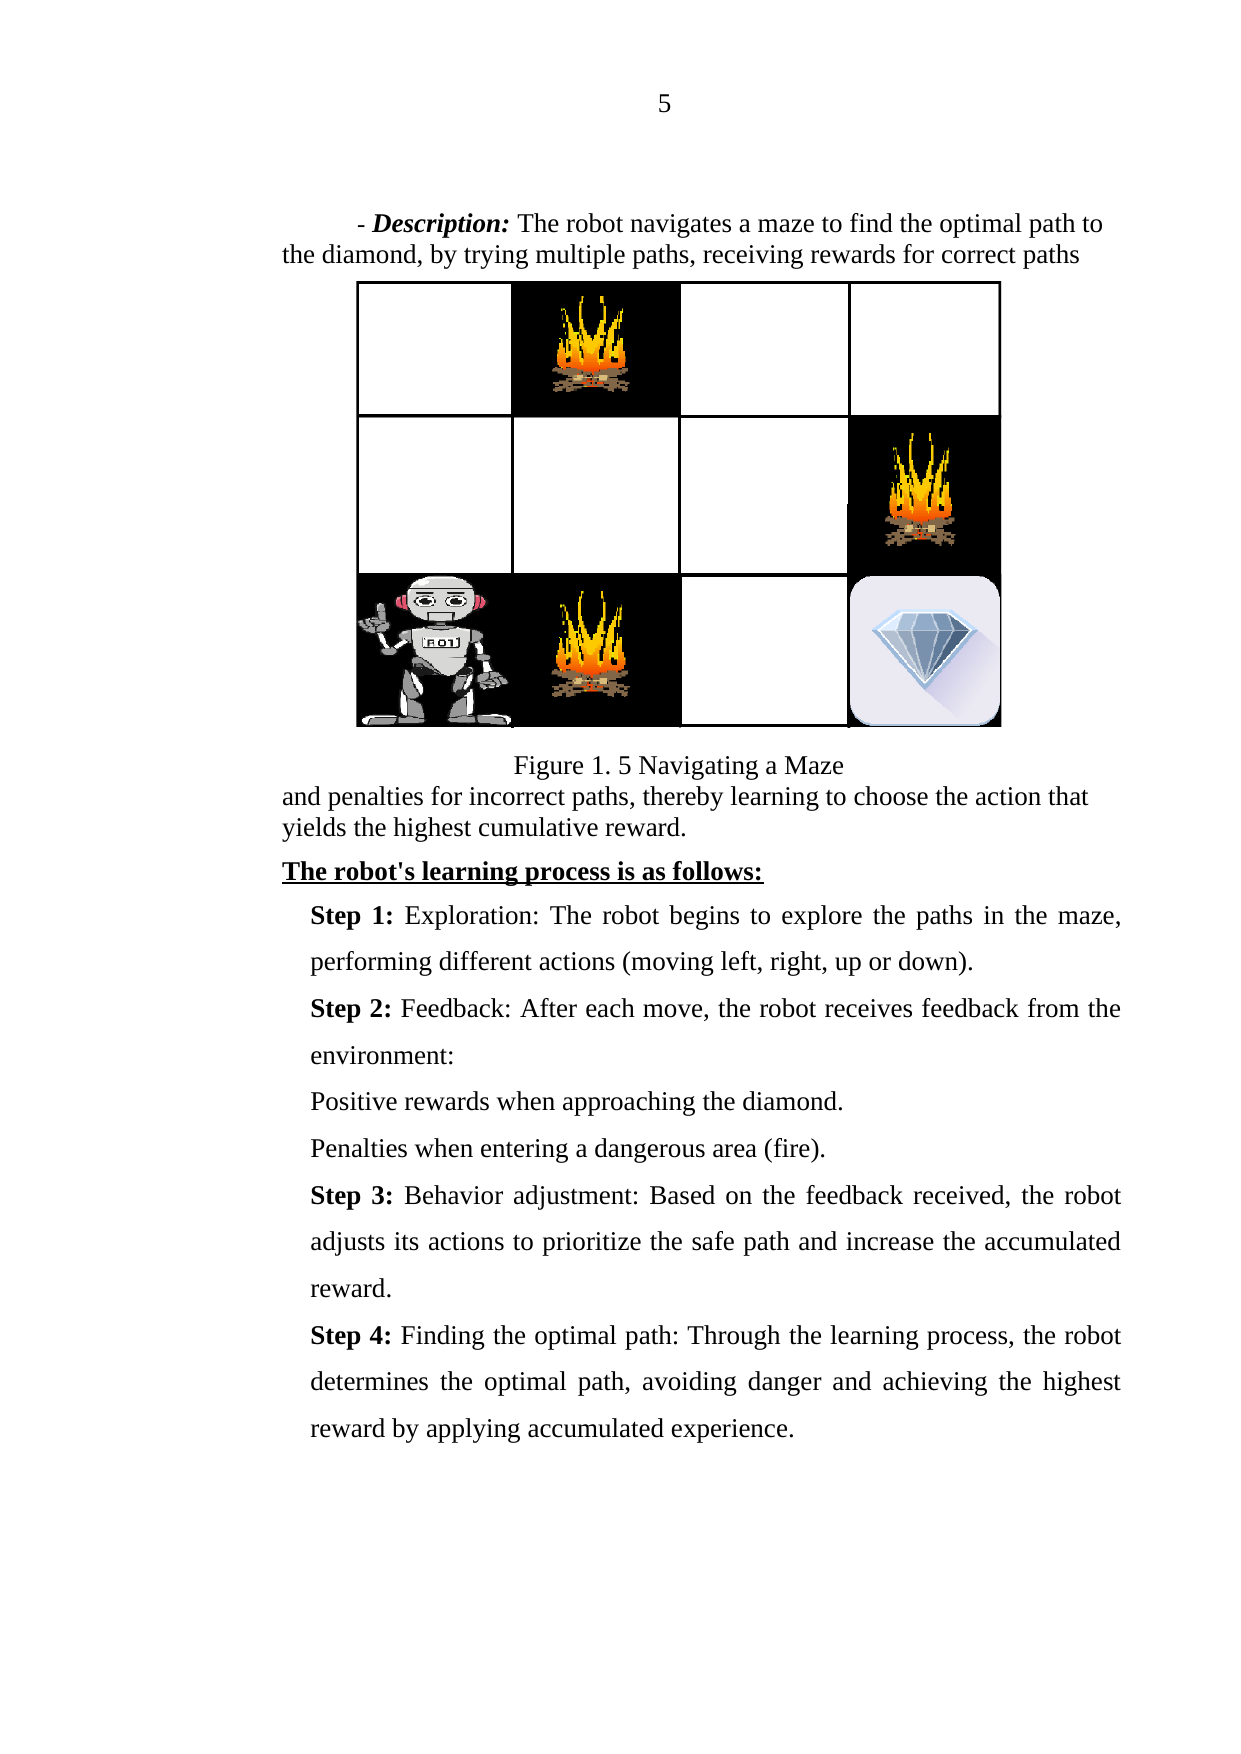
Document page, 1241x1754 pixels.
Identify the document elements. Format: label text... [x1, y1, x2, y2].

text Step 4: Finding the optimal path: Through the learning process, the robot determines the optimal path, avoiding danger and achieving the highest reward by applying accumulated experience. [310, 1319, 1122, 1443]
text Step 2: Feedback: After each move, the robot receives feedback from the environment: [310, 992, 1122, 1070]
text Penalties when entering a dangerous area (fire). [310, 1132, 1122, 1163]
text Positive rewards when approaching the diamond. [310, 1085, 1122, 1117]
text Step 3: Behavior adjustment: Based on the feedback received, the robot adjusts its actions to prioritize the safe path and increase the accumulated reward. [310, 1179, 1122, 1303]
picture [356, 281, 1002, 728]
text Step 1: Exploration: The robot begins to explore the paths in the maze, performing different actions (moving left, right, up or down). [310, 899, 1122, 977]
text The robot's learning process is as follows: [282, 855, 1122, 886]
